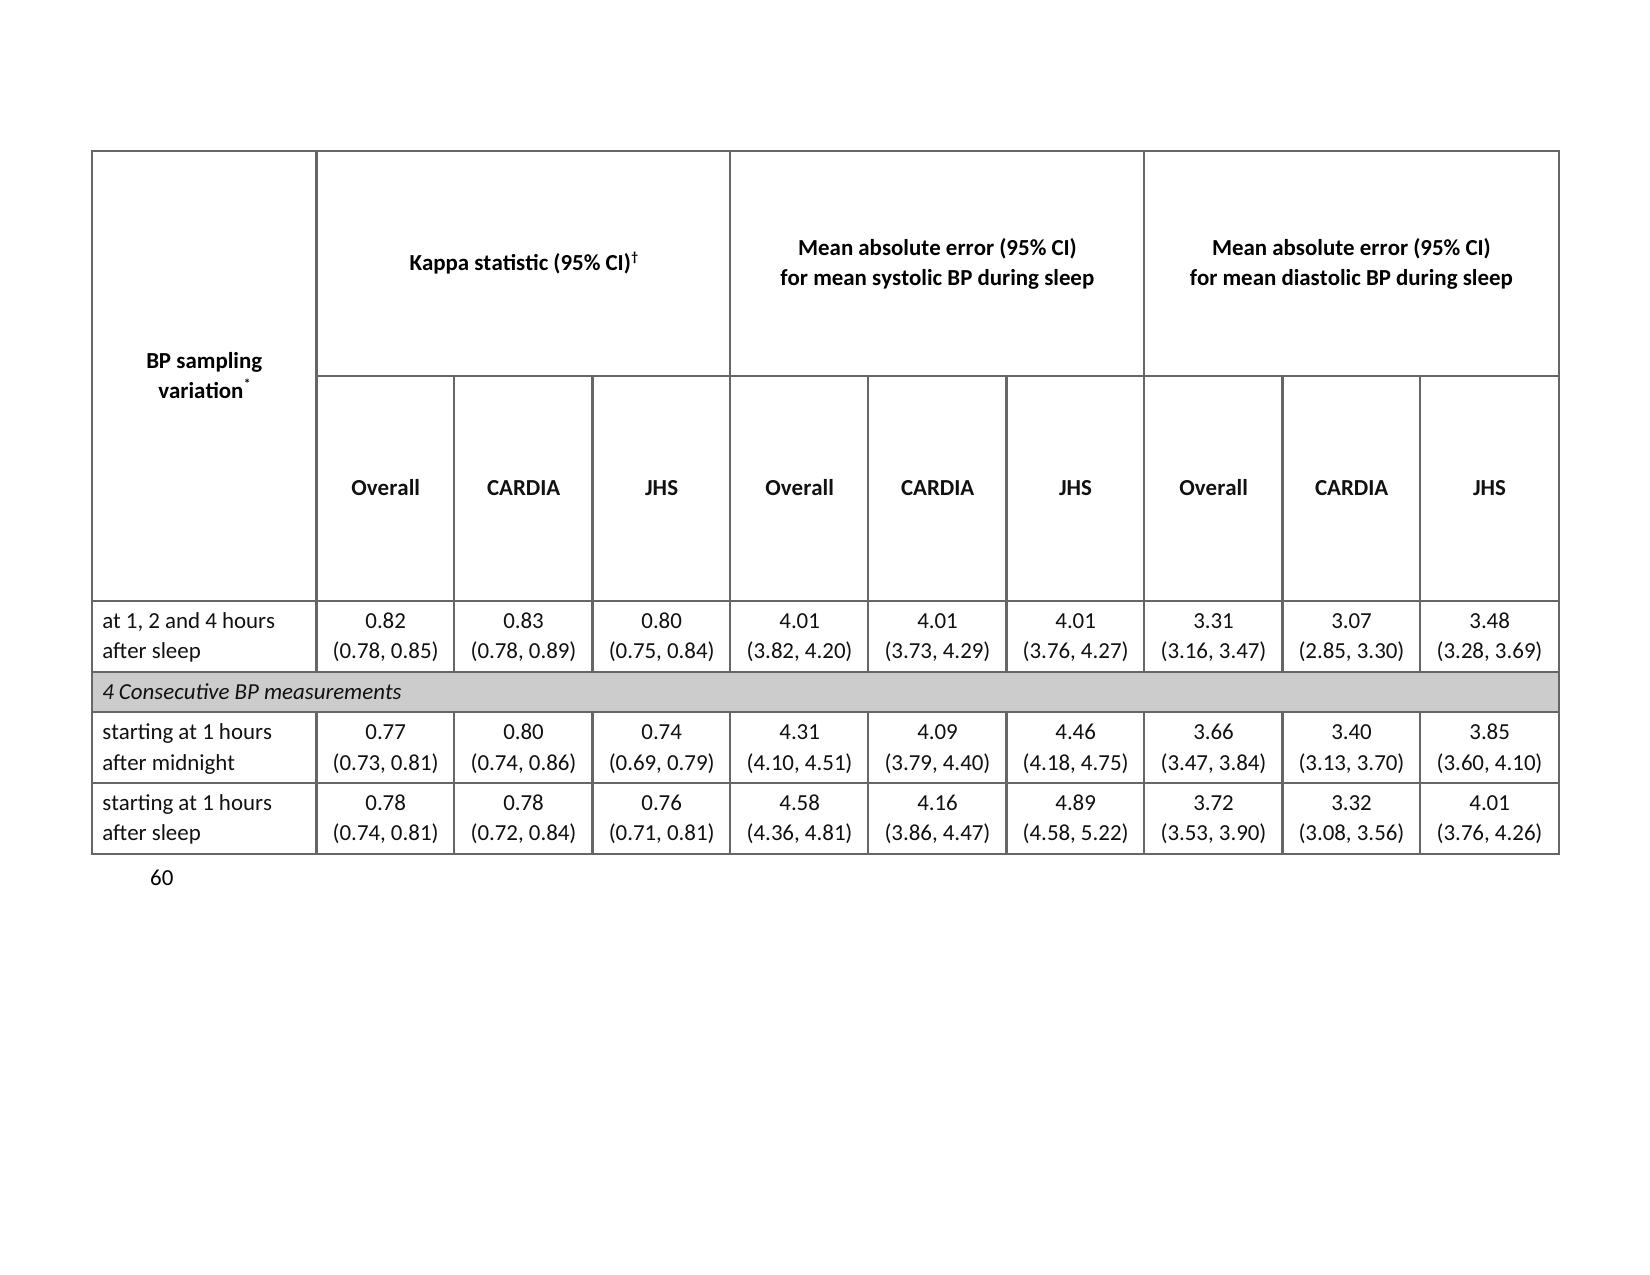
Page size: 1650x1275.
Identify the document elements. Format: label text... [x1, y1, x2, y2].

table_cell 3.31 (3.16, 3.47) [1145, 602, 1281, 671]
table_cell 0.82 (0.78, 0.85) [318, 602, 453, 671]
table_cell 4.01 (3.82, 4.20) [731, 602, 867, 671]
table_cell 0.80 (0.74, 0.86) [455, 713, 591, 782]
table_cell 4.01 (3.76, 4.27) [1008, 602, 1143, 671]
table_cell 3.32 (3.08, 3.56) [1284, 784, 1419, 853]
table_cell starting at 1 hours after sleep [93, 784, 315, 853]
table_cell CARDIA [1284, 377, 1419, 600]
table_cell Overall [318, 377, 453, 600]
table_cell 4.01 (3.76, 4.26) [1421, 784, 1558, 853]
table_cell 3.40 (3.13, 3.70) [1284, 713, 1419, 782]
table_cell 4.46 (4.18, 4.75) [1008, 713, 1143, 782]
table_cell Overall [731, 377, 867, 600]
table_cell 0.74 (0.69, 0.79) [594, 713, 729, 782]
table_cell 4.09 (3.79, 4.40) [869, 713, 1005, 782]
table_cell 3.72 (3.53, 3.90) [1145, 784, 1281, 853]
table_cell 0.78 (0.74, 0.81) [318, 784, 453, 853]
table_cell 0.80 (0.75, 0.84) [594, 602, 729, 671]
table_header Mean absolute error (95% CI) for mean diastolic BP during sleep [1145, 152, 1558, 375]
table_cell 3.48 (3.28, 3.69) [1421, 602, 1558, 671]
table_cell 0.76 (0.71, 0.81) [594, 784, 729, 853]
table_cell at 1, 2 and 4 hours after sleep [93, 602, 315, 671]
table_cell 4.01 (3.73, 4.29) [869, 602, 1005, 671]
table_cell starting at 1 hours after midnight [93, 713, 315, 782]
table_cell Overall [1145, 377, 1281, 600]
table_cell JHS [594, 377, 729, 600]
table_cell 3.85 (3.60, 4.10) [1421, 713, 1558, 782]
table_header Mean absolute error (95% CI) for mean systolic BP during sleep [731, 152, 1143, 375]
table_cell JHS [1421, 377, 1558, 600]
table_cell 3.07 (2.85, 3.30) [1284, 602, 1419, 671]
table_cell 0.83 (0.78, 0.89) [455, 602, 591, 671]
table_cell JHS [1008, 377, 1143, 600]
table_cell 3.66 (3.47, 3.84) [1145, 713, 1281, 782]
table_cell 0.78 (0.72, 0.84) [455, 784, 591, 853]
table_cell 4.89 (4.58, 5.22) [1008, 784, 1143, 853]
table_cell 4 Consecutive BP measurements [93, 673, 1558, 711]
table_header Kappa statistic (95% CI)† [318, 152, 729, 375]
table_header BP sampling variation* [93, 152, 315, 600]
table_cell 4.31 (4.10, 4.51) [731, 713, 867, 782]
table_cell 4.16 (3.86, 4.47) [869, 784, 1005, 853]
table_cell 0.77 (0.73, 0.81) [318, 713, 453, 782]
table_cell 4.58 (4.36, 4.81) [731, 784, 867, 853]
table_cell CARDIA [869, 377, 1005, 600]
table_cell CARDIA [455, 377, 591, 600]
